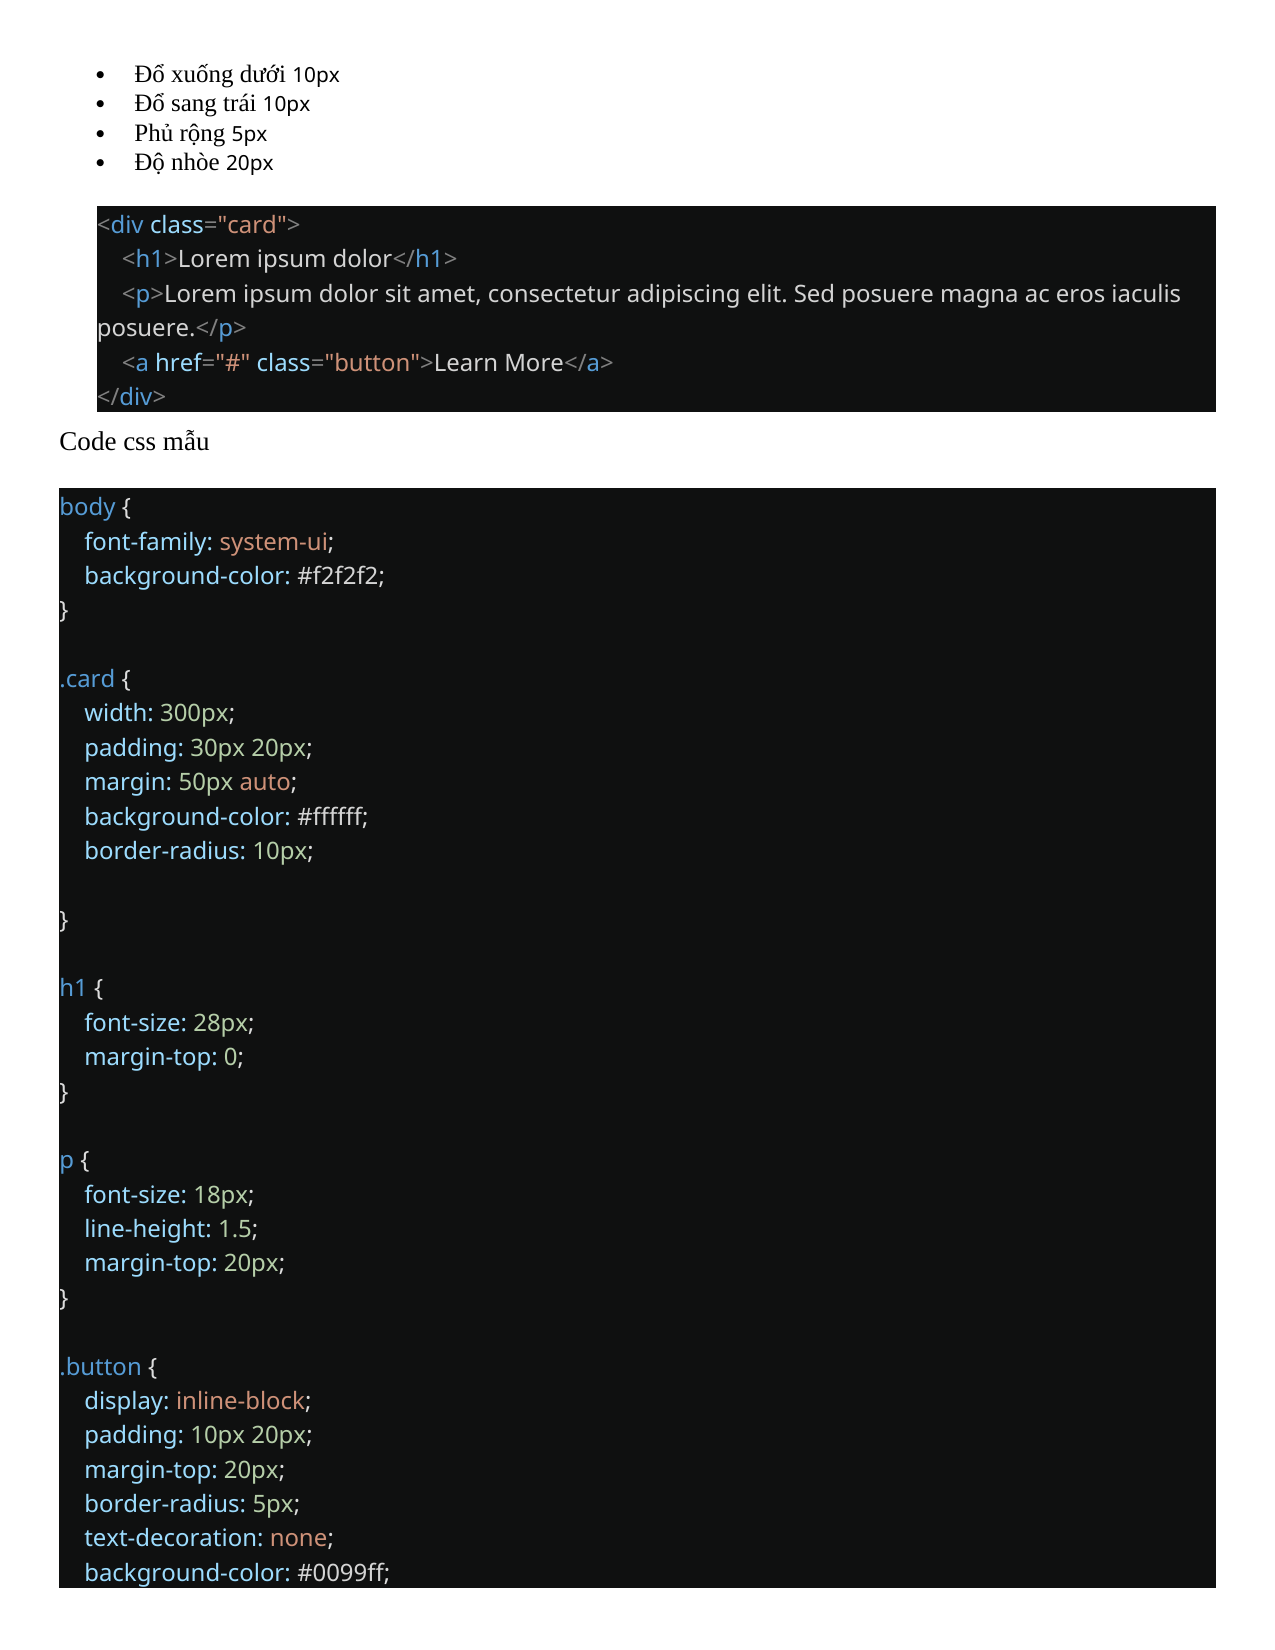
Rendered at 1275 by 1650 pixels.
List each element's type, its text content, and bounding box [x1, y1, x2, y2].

text <a href="#" class="button">Learn More</a> [97, 344, 1216, 378]
text Code css mẫu [59, 425, 1216, 456]
text <div class="card"> [97, 206, 1216, 241]
list Đổ sang trái 10px [97, 88, 1216, 118]
text font-size: 28px; [59, 1004, 1216, 1038]
text border-radius: 10px; [59, 832, 1216, 866]
text line-height: 1.5; [59, 1210, 1216, 1244]
text border-radius: 5px; [59, 1485, 1216, 1519]
text font-size: 18px; [59, 1176, 1216, 1210]
text text-decoration: none; [59, 1519, 1216, 1554]
text display: inline-block; [59, 1382, 1216, 1416]
text <h1>Lorem ipsum dolor</h1> [97, 241, 1216, 275]
text <p>Lorem ipsum dolor sit amet, consectetur adipiscing elit. Sed posuere magna ac eros iaculis posuere.</p> [97, 275, 1216, 344]
text } [59, 591, 1216, 626]
list Độ nhòe 20px [97, 147, 1216, 177]
text </div> [97, 378, 1216, 412]
text .button { [59, 1348, 1216, 1382]
text h1 { [59, 969, 1216, 1004]
text margin: 50px auto; [59, 763, 1216, 798]
text width: 300px; [59, 694, 1216, 729]
text background-color: #ffffff; [59, 798, 1216, 832]
list Phủ rộng 5px [97, 118, 1216, 147]
text background-color: #f2f2f2; [59, 557, 1216, 591]
text body { [59, 488, 1216, 523]
text font-family: system-ui; [59, 523, 1216, 557]
text } [59, 1279, 1216, 1313]
text padding: 30px 20px; [59, 729, 1216, 763]
text .card { [59, 660, 1216, 694]
text } [59, 901, 1216, 935]
text padding: 10px 20px; [59, 1416, 1216, 1451]
text margin-top: 20px; [59, 1451, 1216, 1485]
text } [59, 1073, 1216, 1107]
text margin-top: 0; [59, 1038, 1216, 1073]
list Đổ xuống dưới 10px [97, 59, 1216, 88]
text margin-top: 20px; [59, 1244, 1216, 1279]
text p { [59, 1141, 1216, 1176]
text background-color: #0099ff; [59, 1554, 1216, 1588]
